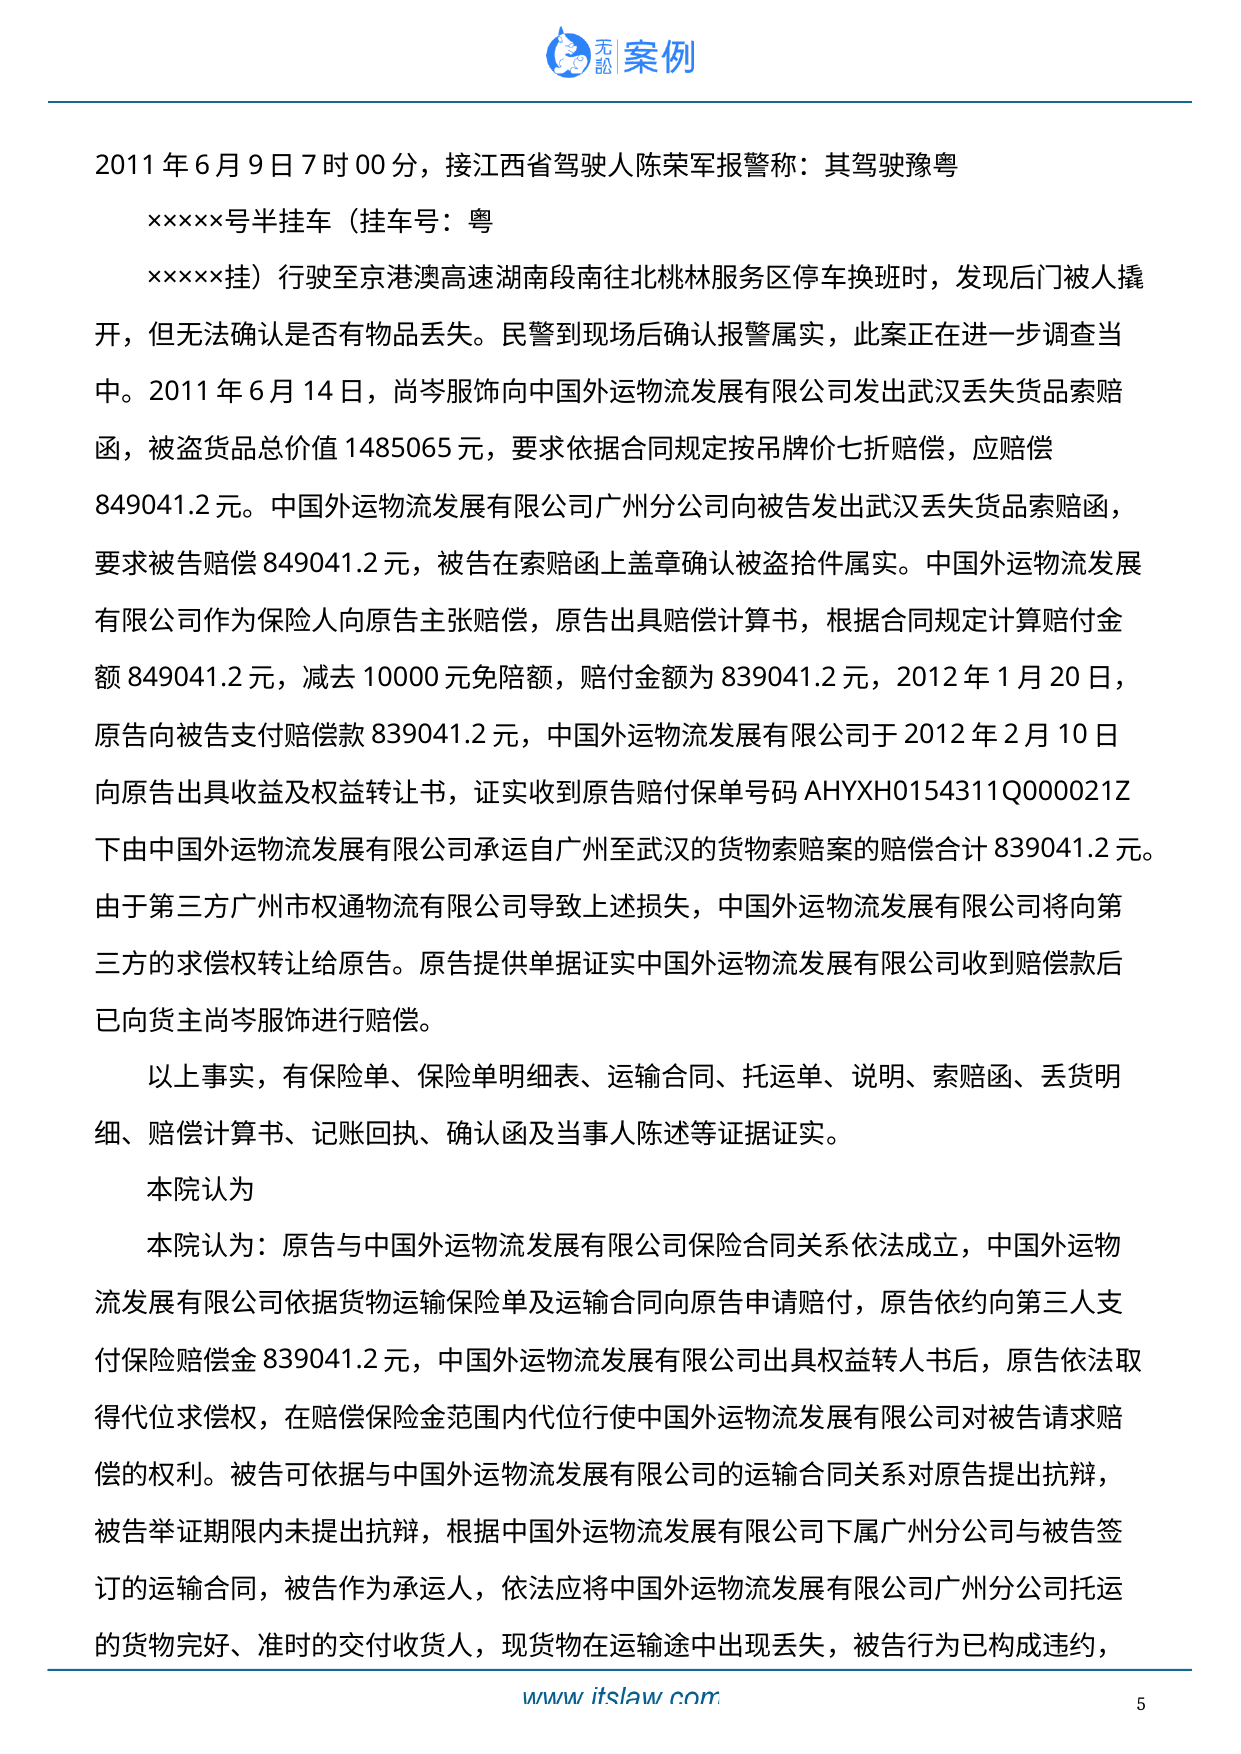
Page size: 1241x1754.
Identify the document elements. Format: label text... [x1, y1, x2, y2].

text 本院认为 [94, 1166, 1146, 1210]
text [94, 1222, 1146, 1666]
picture [546, 26, 694, 78]
text ×××××挂）行驶至京港澳高速湖南段南往北桃林服务区停车换班时，发现后门被人撬开，但无法确认是否有物品丢失。民警到现场后确认报警属实，此案正在进一步调查当中。2011年6月14日，尚岑服饰向中国外运物流发展有限公司发出武汉丢失货品索赔函，被盗货品总价值1485065元，要求依据合同规定按吊牌价七折赔偿，应赔偿849041.2元。中国外运物流发展有限公司广州分公司向被告发出武汉丢失货品索赔函，要求被告赔偿849041.2元，被告在索赔函上盖章确认被盗拾件属实。中国外运物流发展有限公司作为保险人向原告主张赔偿，原告出具赔偿计算书，根据合同规定计算赔付金额849041.2元，减去10000元免陪额，赔付金额为839041.2元，2012年1月20日，原告向被告支付赔偿款839041.2元，中国外运物流发展有限公司于2012年2月10日向原告出具收益及权益转让书，证实收到原告赔付保单号码AHYXH0154311Q000021Z下由中国外运物流发展有限公司承运自广州至武汉的货物索赔案的赔偿合计839041.2元。由于第三方广州市权通物流有限公司导致上述损失，中国外运物流发展有限公司将向第三方的求偿权转让给原告。原告提供单据证实中国外运物流发展有限公司收到赔偿款后已向货主尚岑服饰进行赔偿。 [94, 253, 1146, 1041]
text 以上事实，有保险单、保险单明细表、运输合同、托运单、说明、索赔函、丢货明细、赔偿计算书、记账回执、确认函及当事人陈述等证据证实。 [94, 1053, 1146, 1154]
picture [523, 1687, 720, 1704]
text ×××××号半挂车（挂车号：粤 [94, 198, 1146, 242]
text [94, 85, 1146, 186]
